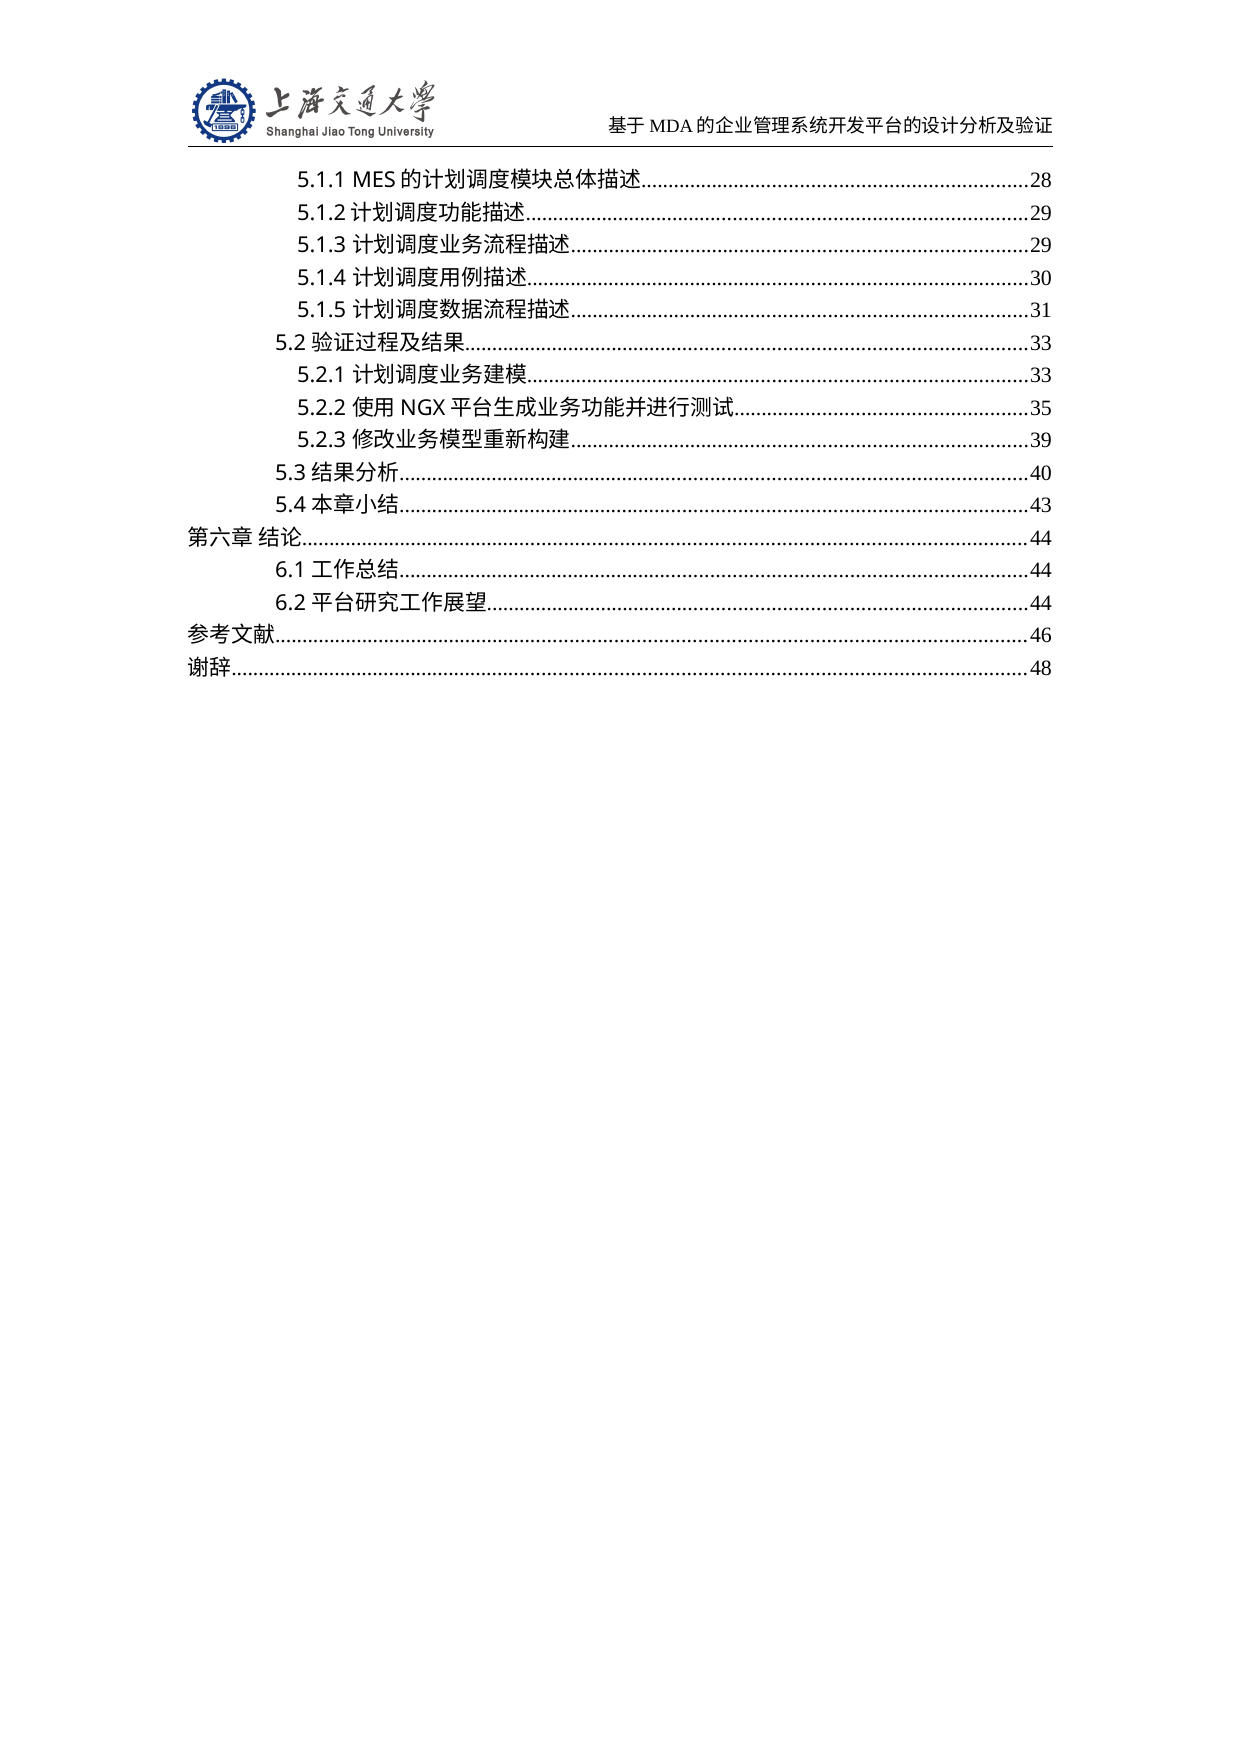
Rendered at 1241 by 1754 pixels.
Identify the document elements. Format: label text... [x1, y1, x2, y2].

text 5.1.1 MES的计划调度模块总体描述 28 [297, 162, 1053, 194]
text 谢辞 48 [187, 649, 1053, 682]
text 第六章 结论 44 [187, 519, 1053, 552]
text 6.2 平台研究工作展望 44 [275, 584, 1053, 617]
picture [262, 72, 440, 143]
text 5.2.3 修改业务模型重新构建 39 [297, 422, 1053, 454]
text 5.4 本章小结 43 [275, 487, 1053, 519]
text 6.1 工作总结 44 [275, 552, 1053, 584]
text 5.2.1 计划调度业务建模 33 [297, 357, 1053, 389]
text 5.2 验证过程及结果 33 [275, 324, 1053, 357]
picture [187, 72, 261, 143]
text 5.1.4 计划调度用例描述 30 [297, 259, 1053, 292]
text 5.3 结果分析 40 [275, 454, 1053, 487]
text 5.1.3 计划调度业务流程描述 29 [297, 227, 1053, 259]
text 5.1.5 计划调度数据流程描述 31 [297, 292, 1053, 324]
text 参考文献 46 [187, 617, 1053, 649]
text 5.2.2 使用NGX平台生成业务功能并进行测试 35 [297, 389, 1053, 422]
text 5.1.2计划调度功能描述 29 [297, 194, 1053, 227]
